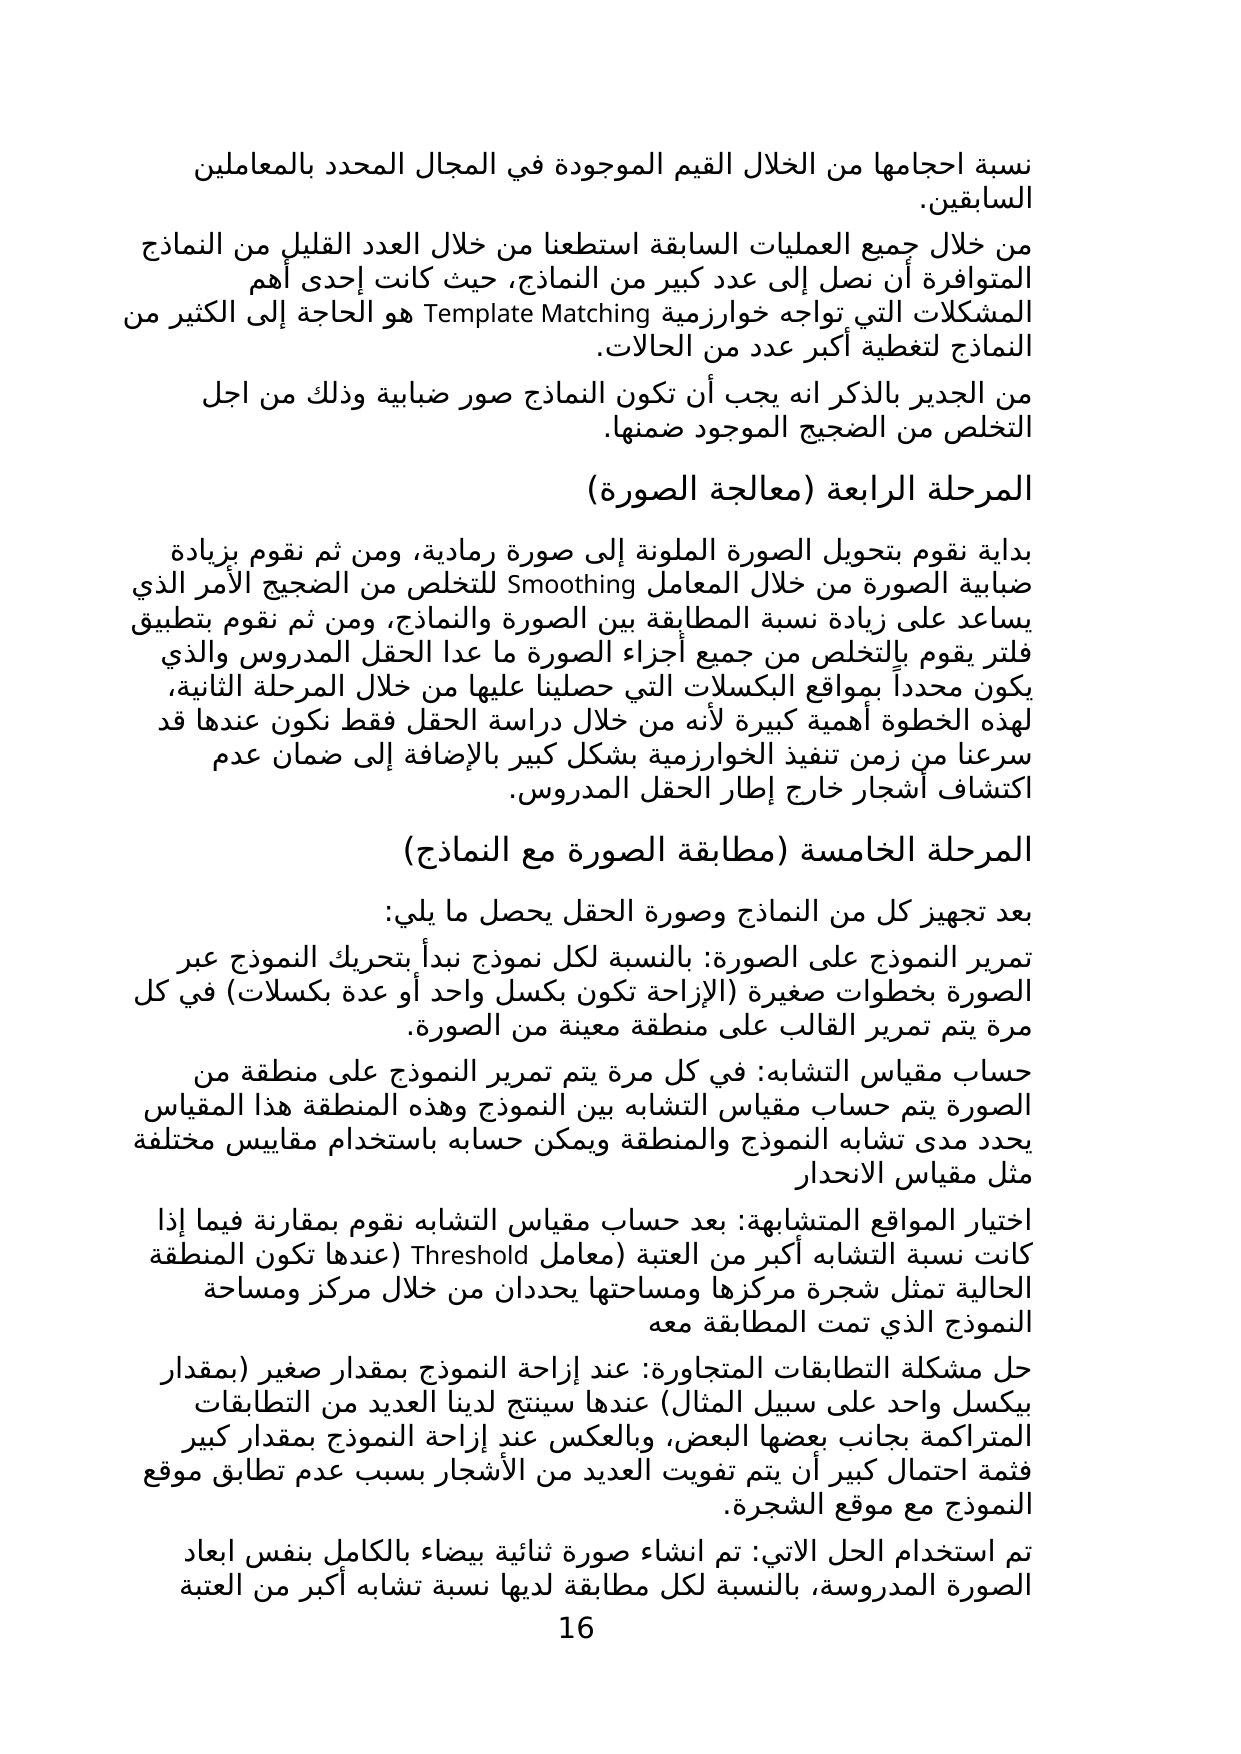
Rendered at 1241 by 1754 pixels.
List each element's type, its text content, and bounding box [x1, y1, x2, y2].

text من الجدير بالذكر انه يجب أن تكون النماذج صور ضبابية وذلك من اجل التخلص من الضجيج الموجود ضمنها. [118, 376, 1033, 444]
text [118, 1534, 1033, 1602]
text اختيار المواقع المتشابهة: بعد حساب مقياس التشابه نقوم بمقارنة فيما إذا كانت نسبة التشابه أكبر من العتبة (معامل Threshold (عندها تكون المنطقة الحالية تمثل شجرة مركزها ومساحتها يحددان من خلال مركز ومساحة النموذج الذي تمت المطابقة معه [118, 1203, 1033, 1339]
subtitle المرحلة الخامسة (مطابقة الصورة مع النماذج) [118, 830, 1033, 869]
text حل مشكلة التطابقات المتجاورة: عند إزاحة النموذج بمقدار صغير (بمقدار بيكسل واحد على سبيل المثال) عندها سينتج لدينا العديد من التطابقات المتراكمة بجانب بعضها البعض، وبالعكس عند إزاحة النموذج بمقدار كبير فثمة احتمال كبير أن يتم تفويت العديد من الأشجار بسبب عدم تطابق موقع النموذج مع موقع الشجرة. [118, 1352, 1033, 1522]
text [118, 147, 1033, 215]
subtitle المرحلة الرابعة (معالجة الصورة) [118, 469, 1033, 508]
text حساب مقياس التشابه: في كل مرة يتم تمرير النموذج على منطقة من الصورة يتم حساب مقياس التشابه بين النموذج وهذه المنطقة هذا المقياس يحدد مدى تشابه النموذج والمنطقة ويمكن حسابه باستخدام مقاييس مختلفة مثل مقياس الانحدار [118, 1055, 1033, 1191]
text من خلال جميع العمليات السابقة استطعنا من خلال العدد القليل من النماذج المتوافرة أن نصل إلى عدد كبير من النماذج، حيث كانت إحدى أهم المشكلات التي تواجه خوارزمية Template Matching هو الحاجة إلى الكثير من النماذج لتغطية أكبر عدد من الحالات. [118, 227, 1033, 364]
text بداية نقوم بتحويل الصورة الملونة إلى صورة رمادية، ومن ثم نقوم بزيادة ضبابية الصورة من خلال المعامل Smoothing للتخلص من الضجيج الأمر الذي يساعد على زيادة نسبة المطابقة بين الصورة والنماذج، ومن ثم نقوم بتطبيق فلتر يقوم بالتخلص من جميع أجزاء الصورة ما عدا الحقل المدروس والذي يكون محدداً بمواقع البكسلات التي حصلينا عليها من خلال المرحلة الثانية، لهذه الخطوة أهمية كبيرة لأنه من خلال دراسة الحقل فقط نكون عندها قد سرعنا من زمن تنفيذ الخوارزمية بشكل كبير بالإضافة إلى ضمان عدم اكتشاف أشجار خارج إطار الحقل المدروس. [118, 533, 1033, 805]
text بعد تجهيز كل من النماذج وصورة الحقل يحصل ما يلي: [118, 894, 1033, 928]
text تمرير النموذج على الصورة: بالنسبة لكل نموذج نبدأ بتحريك النموذج عبر الصورة بخطوات صغيرة (الإزاحة تكون بكسل واحد أو عدة بكسلات) في كل مرة يتم تمرير القالب على منطقة معينة من الصورة. [118, 940, 1033, 1042]
